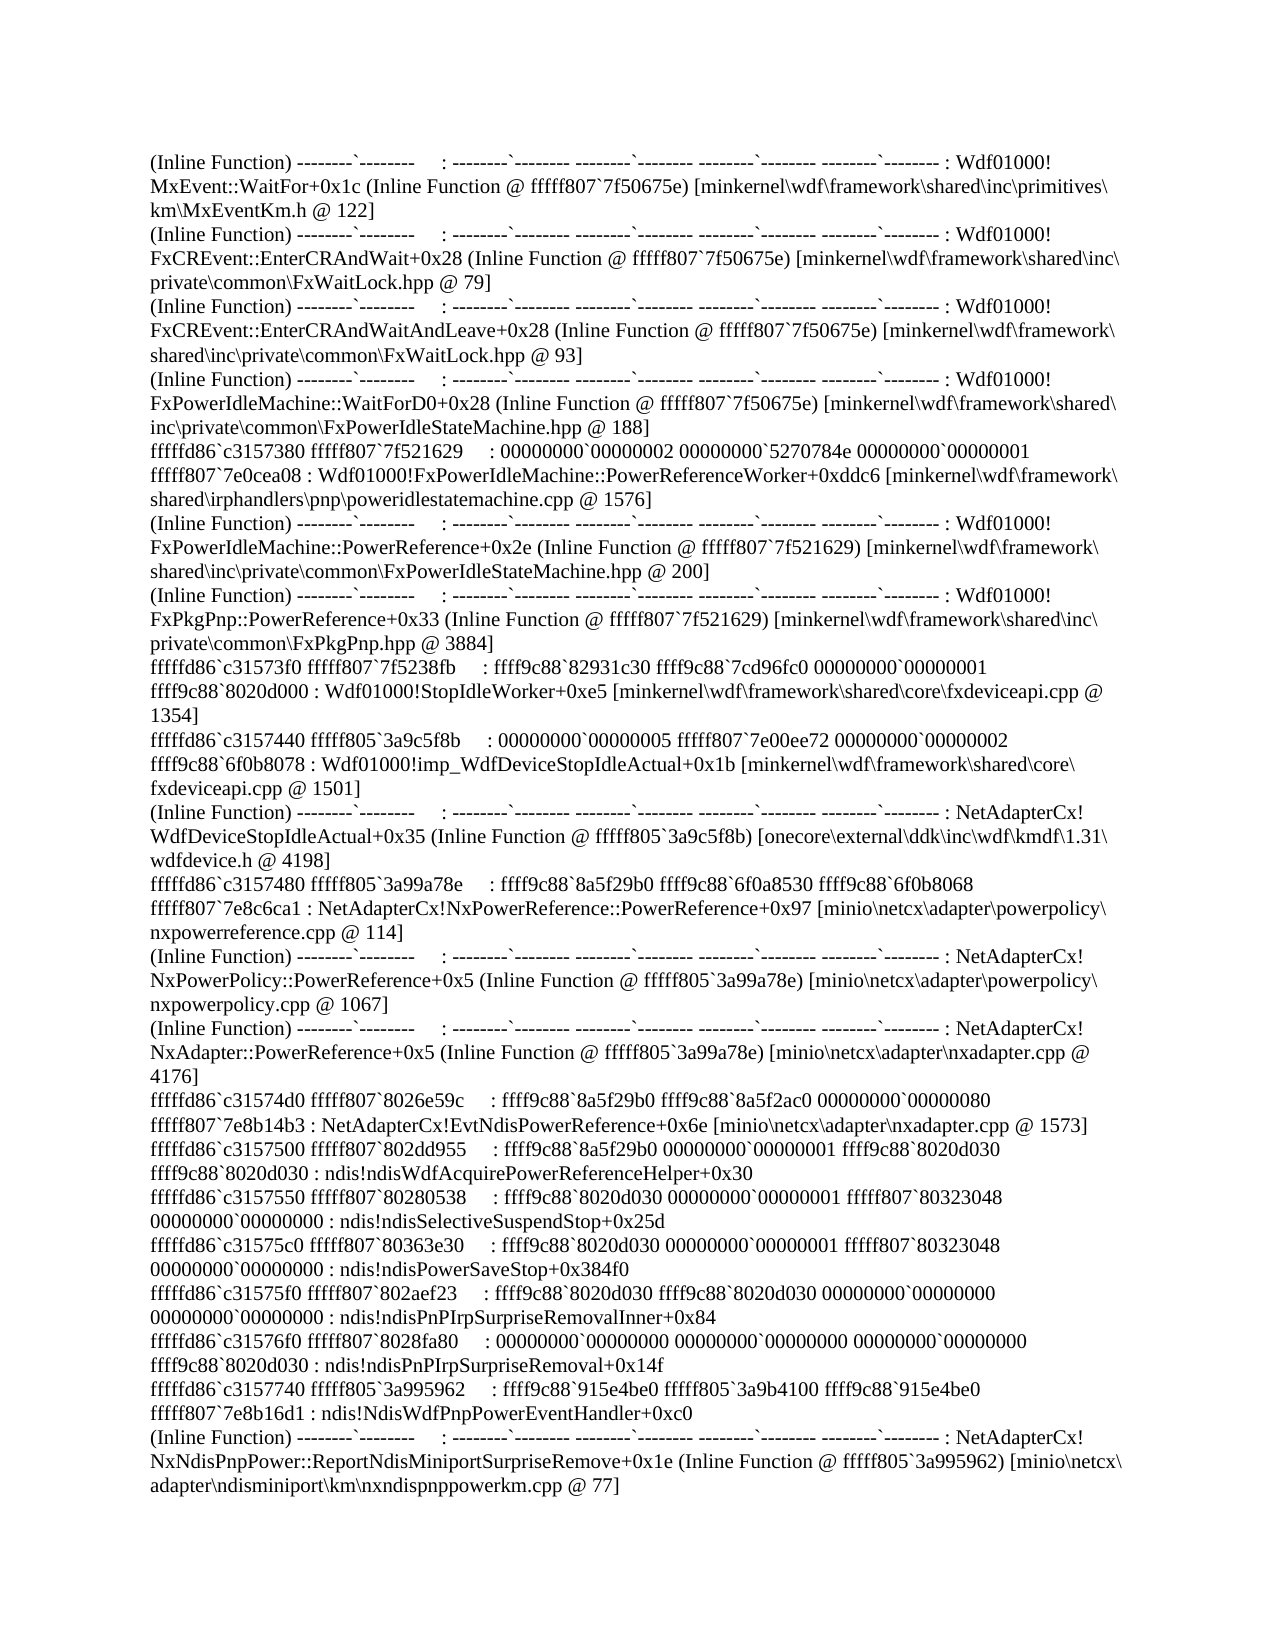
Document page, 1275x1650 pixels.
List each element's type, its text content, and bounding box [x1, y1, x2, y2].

text fffffd86`c31575f0 fffff807`802aef23 : ffff9c88`8020d030 ffff9c88`8020d030 00000000`00000000 00000000`00000000 : ndis!ndisPnPIrpSurpriseRemovalInner+0x84 [150, 1281, 1125, 1329]
text (Inline Function) --------`-------- : --------`-------- --------`-------- --------`-------- --------`-------- : Wdf01000!MxEvent::WaitFor+0x1c (Inline Function @ fffff807`7f50675e) [minkernel\wdf\framework\shared\inc\primitives\km\MxEventKm.h @ 122] [150, 150, 1125, 222]
text fffffd86`c31574d0 fffff807`8026e59c : ffff9c88`8a5f29b0 ffff9c88`8a5f2ac0 00000000`00000080 fffff807`7e8b14b3 : NetAdapterCx!EvtNdisPowerReference+0x6e [minio\netcx\adapter\nxadapter.cpp @ 1573] [150, 1088, 1125, 1137]
text (Inline Function) --------`-------- : --------`-------- --------`-------- --------`-------- --------`-------- : Wdf01000!FxPkgPnp::PowerReference+0x33 (Inline Function @ fffff807`7f521629) [minkernel\wdf\framework\shared\inc\private\common\FxPkgPnp.hpp @ 3884] [150, 583, 1125, 655]
text fffffd86`c3157740 fffff805`3a995962 : ffff9c88`915e4be0 fffff805`3a9b4100 ffff9c88`915e4be0 fffff807`7e8b16d1 : ndis!NdisWdfPnpPowerEventHandler+0xc0 [150, 1377, 1125, 1425]
text (Inline Function) --------`-------- : --------`-------- --------`-------- --------`-------- --------`-------- : Wdf01000!FxPowerIdleMachine::PowerReference+0x2e (Inline Function @ fffff807`7f521629) [minkernel\wdf\framework\shared\inc\private\common\FxPowerIdleStateMachine.hpp @ 200] [150, 511, 1125, 583]
text fffffd86`c3157380 fffff807`7f521629 : 00000000`00000002 00000000`5270784e 00000000`00000001 fffff807`7e0cea08 : Wdf01000!FxPowerIdleMachine::PowerReferenceWorker+0xddc6 [minkernel\wdf\framework\shared\irphandlers\pnp\poweridlestatemachine.cpp @ 1576] [150, 439, 1125, 511]
text (Inline Function) --------`-------- : --------`-------- --------`-------- --------`-------- --------`-------- : Wdf01000!FxPowerIdleMachine::WaitForD0+0x28 (Inline Function @ fffff807`7f50675e) [minkernel\wdf\framework\shared\inc\private\common\FxPowerIdleStateMachine.hpp @ 188] [150, 367, 1125, 439]
text (Inline Function) --------`-------- : --------`-------- --------`-------- --------`-------- --------`-------- : NetAdapterCx!NxNdisPnpPower::ReportNdisMiniportSurpriseRemove+0x1e (Inline Function @ fffff805`3a995962) [minio\netcx\adapter\ndisminiport\km\nxndispnppowerkm.cpp @ 77] [150, 1425, 1125, 1497]
text fffffd86`c31573f0 fffff807`7f5238fb : ffff9c88`82931c30 ffff9c88`7cd96fc0 00000000`00000001 ffff9c88`8020d000 : Wdf01000!StopIdleWorker+0xe5 [minkernel\wdf\framework\shared\core\fxdeviceapi.cpp @ 1354] [150, 655, 1125, 727]
text (Inline Function) --------`-------- : --------`-------- --------`-------- --------`-------- --------`-------- : NetAdapterCx!WdfDeviceStopIdleActual+0x35 (Inline Function @ fffff805`3a9c5f8b) [onecore\external\ddk\inc\wdf\kmdf\1.31\wdfdevice.h @ 4198] [150, 800, 1125, 872]
text fffffd86`c3157550 fffff807`80280538 : ffff9c88`8020d030 00000000`00000001 fffff807`80323048 00000000`00000000 : ndis!ndisSelectiveSuspendStop+0x25d [150, 1185, 1125, 1233]
text fffffd86`c3157440 fffff805`3a9c5f8b : 00000000`00000005 fffff807`7e00ee72 00000000`00000002 ffff9c88`6f0b8078 : Wdf01000!imp_WdfDeviceStopIdleActual+0x1b [minkernel\wdf\framework\shared\core\fxdeviceapi.cpp @ 1501] [150, 727, 1125, 800]
text (Inline Function) --------`-------- : --------`-------- --------`-------- --------`-------- --------`-------- : NetAdapterCx!NxPowerPolicy::PowerReference+0x5 (Inline Function @ fffff805`3a99a78e) [minio\netcx\adapter\powerpolicy\nxpowerpolicy.cpp @ 1067] [150, 944, 1125, 1016]
text fffffd86`c3157500 fffff807`802dd955 : ffff9c88`8a5f29b0 00000000`00000001 ffff9c88`8020d030 ffff9c88`8020d030 : ndis!ndisWdfAcquirePowerReferenceHelper+0x30 [150, 1137, 1125, 1185]
text fffffd86`c31575c0 fffff807`80363e30 : ffff9c88`8020d030 00000000`00000001 fffff807`80323048 00000000`00000000 : ndis!ndisPowerSaveStop+0x384f0 [150, 1233, 1125, 1281]
text fffffd86`c31576f0 fffff807`8028fa80 : 00000000`00000000 00000000`00000000 00000000`00000000 ffff9c88`8020d030 : ndis!ndisPnPIrpSurpriseRemoval+0x14f [150, 1329, 1125, 1377]
text (Inline Function) --------`-------- : --------`-------- --------`-------- --------`-------- --------`-------- : Wdf01000!FxCREvent::EnterCRAndWait+0x28 (Inline Function @ fffff807`7f50675e) [minkernel\wdf\framework\shared\inc\private\common\FxWaitLock.hpp @ 79] [150, 222, 1125, 294]
text (Inline Function) --------`-------- : --------`-------- --------`-------- --------`-------- --------`-------- : NetAdapterCx!NxAdapter::PowerReference+0x5 (Inline Function @ fffff805`3a99a78e) [minio\netcx\adapter\nxadapter.cpp @ 4176] [150, 1016, 1125, 1088]
text (Inline Function) --------`-------- : --------`-------- --------`-------- --------`-------- --------`-------- : Wdf01000!FxCREvent::EnterCRAndWaitAndLeave+0x28 (Inline Function @ fffff807`7f50675e) [minkernel\wdf\framework\shared\inc\private\common\FxWaitLock.hpp @ 93] [150, 294, 1125, 367]
text fffffd86`c3157480 fffff805`3a99a78e : ffff9c88`8a5f29b0 ffff9c88`6f0a8530 ffff9c88`6f0b8068 fffff807`7e8c6ca1 : NetAdapterCx!NxPowerReference::PowerReference+0x97 [minio\netcx\adapter\powerpolicy\nxpowerreference.cpp @ 114] [150, 872, 1125, 944]
